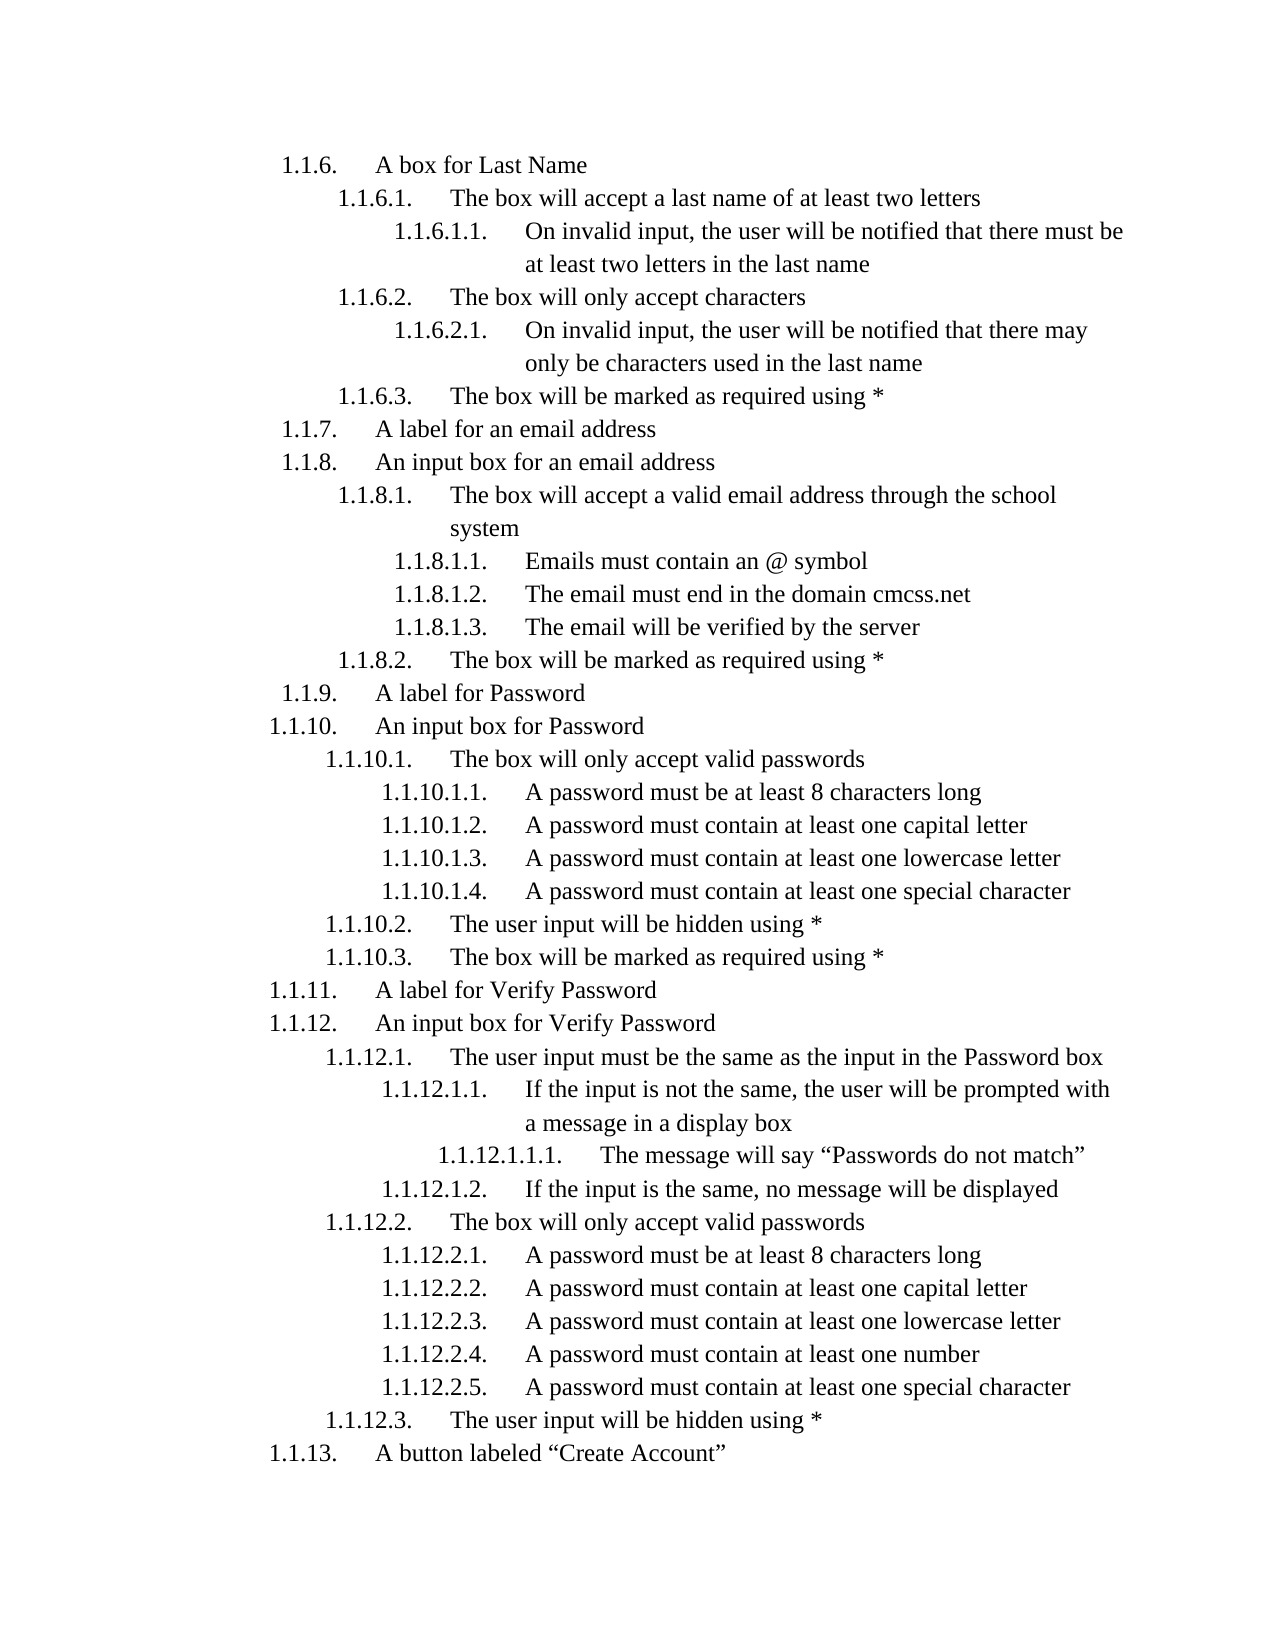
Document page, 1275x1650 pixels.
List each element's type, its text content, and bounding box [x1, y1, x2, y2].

list The box will be marked as required using * [412, 381, 1125, 410]
list On invalid input, the user will be notified that there must be at least two letters in the last name [487, 216, 1125, 278]
list The user input will be hidden using * [412, 1405, 1125, 1433]
list Emails must contain an @ symbol [487, 546, 1125, 575]
list A password must contain at least one capital letter [487, 810, 1125, 839]
list A password must be at least 8 characters long [487, 1240, 1125, 1268]
list A password must contain at least one capital letter [487, 1273, 1125, 1301]
list If the input is the same, no message will be displayed [487, 1174, 1125, 1202]
list A password must contain at least one number [487, 1339, 1125, 1367]
list An input box for Verify Password [337, 1008, 1125, 1037]
list A label for Verify Password [337, 976, 1125, 1004]
list A box for Last Name [337, 150, 1125, 179]
list An input box for an email address [337, 447, 1125, 476]
list The box will only accept characters [412, 282, 1125, 311]
list The user input must be the same as the input in the Password box [412, 1042, 1125, 1070]
list A button labeled “Create Account” [337, 1438, 1125, 1467]
list A label for an email address [337, 414, 1125, 443]
list A password must contain at least one special character [487, 1372, 1125, 1401]
list An input box for Password [337, 711, 1125, 740]
list A password must contain at least one special character [487, 876, 1125, 905]
list The user input will be hidden using * [412, 909, 1125, 938]
list The box will only accept valid passwords [412, 744, 1125, 773]
list A password must contain at least one lowercase letter [487, 1306, 1125, 1334]
list The box will accept a last name of at least two letters [412, 183, 1125, 212]
list On invalid input, the user will be notified that there may only be characters used in the last name [487, 315, 1125, 377]
list The message will say “Passwords do not match” [562, 1141, 1125, 1169]
list A password must contain at least one lowercase letter [487, 843, 1125, 872]
list The box will only accept valid passwords [412, 1207, 1125, 1235]
list The email will be verified by the server [487, 612, 1125, 641]
list The box will be marked as required using * [412, 942, 1125, 971]
list If the input is not the same, the user will be prompted with a message in a display box [487, 1074, 1125, 1136]
list The box will accept a valid email address through the school system [412, 480, 1125, 542]
list A label for Password [337, 678, 1125, 707]
list The box will be marked as required using * [412, 645, 1125, 674]
list The email must end in the domain cmcss.net [487, 579, 1125, 608]
list A password must be at least 8 characters long [487, 777, 1125, 806]
